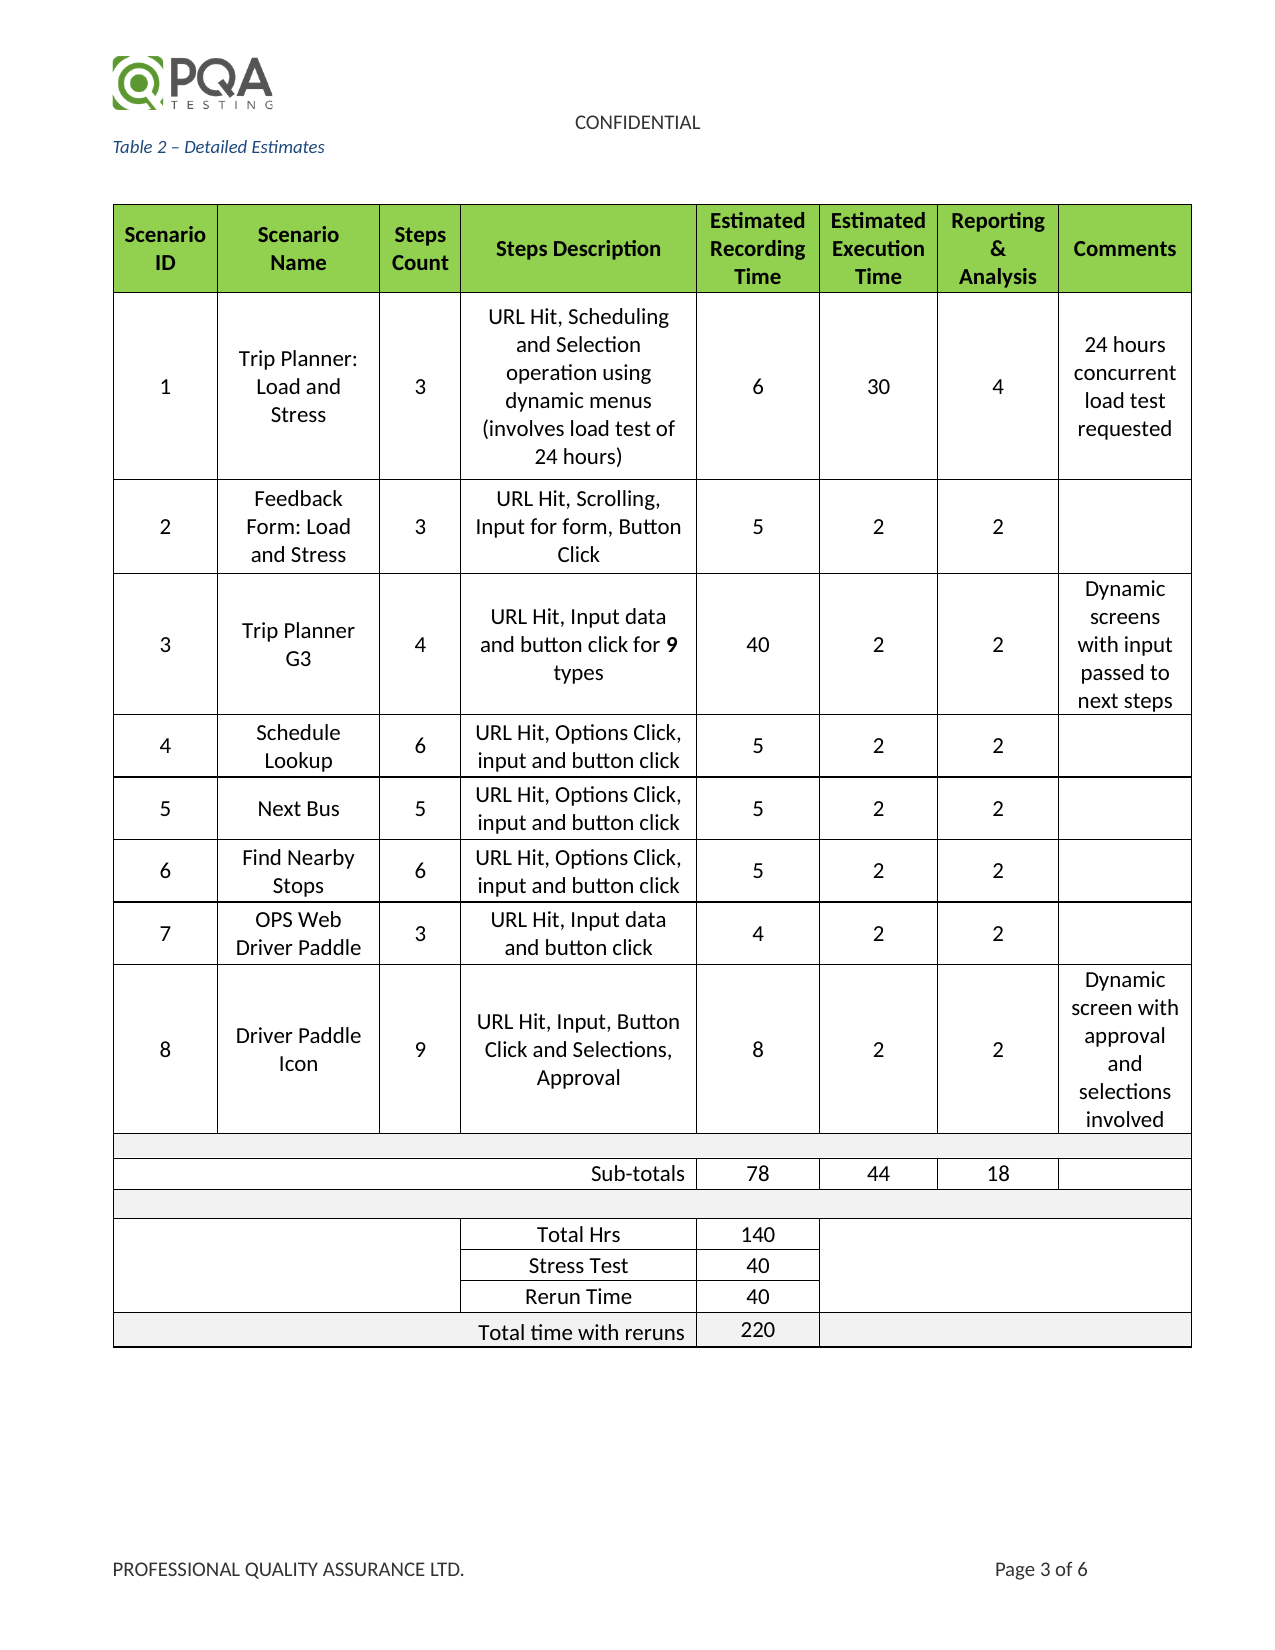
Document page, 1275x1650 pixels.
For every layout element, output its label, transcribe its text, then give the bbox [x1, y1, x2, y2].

table_cell 3 [380, 480, 460, 573]
table_cell 5 [697, 778, 819, 839]
table_cell 2 [820, 840, 937, 901]
table_cell 2 [938, 903, 1058, 964]
table_cell [820, 1219, 1191, 1312]
table_cell Dynamic screens with input passed to next steps [1059, 574, 1191, 714]
table_cell Trip Planner G3 [218, 574, 379, 714]
table_cell Dynamic screen with approval and selections involved [1059, 965, 1191, 1133]
table_cell Sub-totals [114, 1159, 696, 1189]
table_cell 6 [380, 715, 460, 776]
table_cell 40 [697, 574, 819, 714]
table_cell 2 [820, 965, 937, 1133]
table_cell [1059, 778, 1191, 839]
table_header Scenario ID [114, 205, 217, 292]
table_cell Driver Paddle Icon [218, 965, 379, 1133]
table_cell [1059, 903, 1191, 964]
table_cell URL Hit, Scheduling and Selection operation using dynamic menus (involves load test of 24 hours) [461, 293, 696, 479]
table_cell [114, 1134, 1191, 1157]
table_header Steps Description [461, 205, 696, 292]
table_cell 6 [697, 293, 819, 479]
table_cell 40 [697, 1281, 819, 1312]
table_cell Trip Planner: Load and Stress [218, 293, 379, 479]
table_cell 5 [380, 778, 460, 839]
table_cell URL Hit, Options Click, input and button click [461, 840, 696, 901]
table_cell 220 [697, 1313, 819, 1346]
table_cell 2 [938, 965, 1058, 1133]
table_cell Total Hrs [461, 1219, 696, 1249]
table_cell 3 [380, 293, 460, 479]
table_cell 9 [380, 965, 460, 1133]
table_cell 3 [380, 903, 460, 964]
table_cell 24 hours concurrent load test requested [1059, 293, 1191, 479]
table_cell 40 [697, 1250, 819, 1280]
table_cell Total time with reruns [114, 1313, 696, 1346]
table_cell 2 [820, 574, 937, 714]
table_cell 4 [697, 903, 819, 964]
table_cell 2 [820, 778, 937, 839]
table_cell 2 [938, 840, 1058, 901]
table_cell 6 [114, 840, 217, 901]
table_cell 8 [114, 965, 217, 1133]
table_cell 44 [820, 1159, 937, 1189]
table_cell 2 [820, 715, 937, 776]
table_cell URL Hit, Input data and button click [461, 903, 696, 964]
table_header Comments [1059, 205, 1191, 292]
table_cell 4 [380, 574, 460, 714]
table_header Reporting & Analysis [938, 205, 1058, 292]
table_cell 5 [114, 778, 217, 839]
table_cell URL Hit, Input, Button Click and Selections, Approval [461, 965, 696, 1133]
table_cell 140 [697, 1219, 819, 1249]
table_cell [1059, 480, 1191, 573]
table_cell 4 [938, 293, 1058, 479]
table_cell URL Hit, Input data and button click for 9 types [461, 574, 696, 714]
table_cell 2 [820, 903, 937, 964]
table_cell 2 [114, 480, 217, 573]
table_cell 5 [697, 840, 819, 901]
table_header Estimated Execution Time [820, 205, 937, 292]
text Table 2 – Detailed Estimates [112, 135, 1162, 158]
table_cell 2 [938, 480, 1058, 573]
table_cell 2 [938, 778, 1058, 839]
table_cell [820, 1313, 1191, 1346]
table_cell URL Hit, Options Click, input and button click [461, 778, 696, 839]
table_cell 18 [938, 1159, 1058, 1189]
table_cell 2 [820, 480, 937, 573]
table_header Steps Count [380, 205, 460, 292]
table_cell 7 [114, 903, 217, 964]
table_cell 1 [114, 293, 217, 479]
table_header Estimated Recording Time [697, 205, 819, 292]
table_cell 6 [380, 840, 460, 901]
table_cell 4 [114, 715, 217, 776]
table_cell OPS Web Driver Paddle [218, 903, 379, 964]
table_header Scenario Name [218, 205, 379, 292]
table_cell Schedule Lookup [218, 715, 379, 776]
table_cell 30 [820, 293, 937, 479]
table_cell 2 [938, 715, 1058, 776]
table_cell 78 [697, 1159, 819, 1189]
table_cell 3 [114, 574, 217, 714]
table_cell Feedback Form: Load and Stress [218, 480, 379, 573]
table_cell URL Hit, Options Click, input and button click [461, 715, 696, 776]
table_cell 2 [938, 574, 1058, 714]
table_cell [1059, 840, 1191, 901]
table_cell URL Hit, Scrolling, Input for form, Button Click [461, 480, 696, 573]
table_cell 8 [697, 965, 819, 1133]
table_cell Next Bus [218, 778, 379, 839]
table_cell Rerun Time [461, 1281, 696, 1312]
table_cell [1059, 1159, 1191, 1189]
table_cell 5 [697, 715, 819, 776]
table_cell [114, 1219, 460, 1312]
picture [112, 56, 273, 110]
table_cell [114, 1190, 1191, 1218]
table_cell [1059, 715, 1191, 776]
table_cell 5 [697, 480, 819, 573]
table_cell Find Nearby Stops [218, 840, 379, 901]
table_cell Stress Test [461, 1250, 696, 1280]
